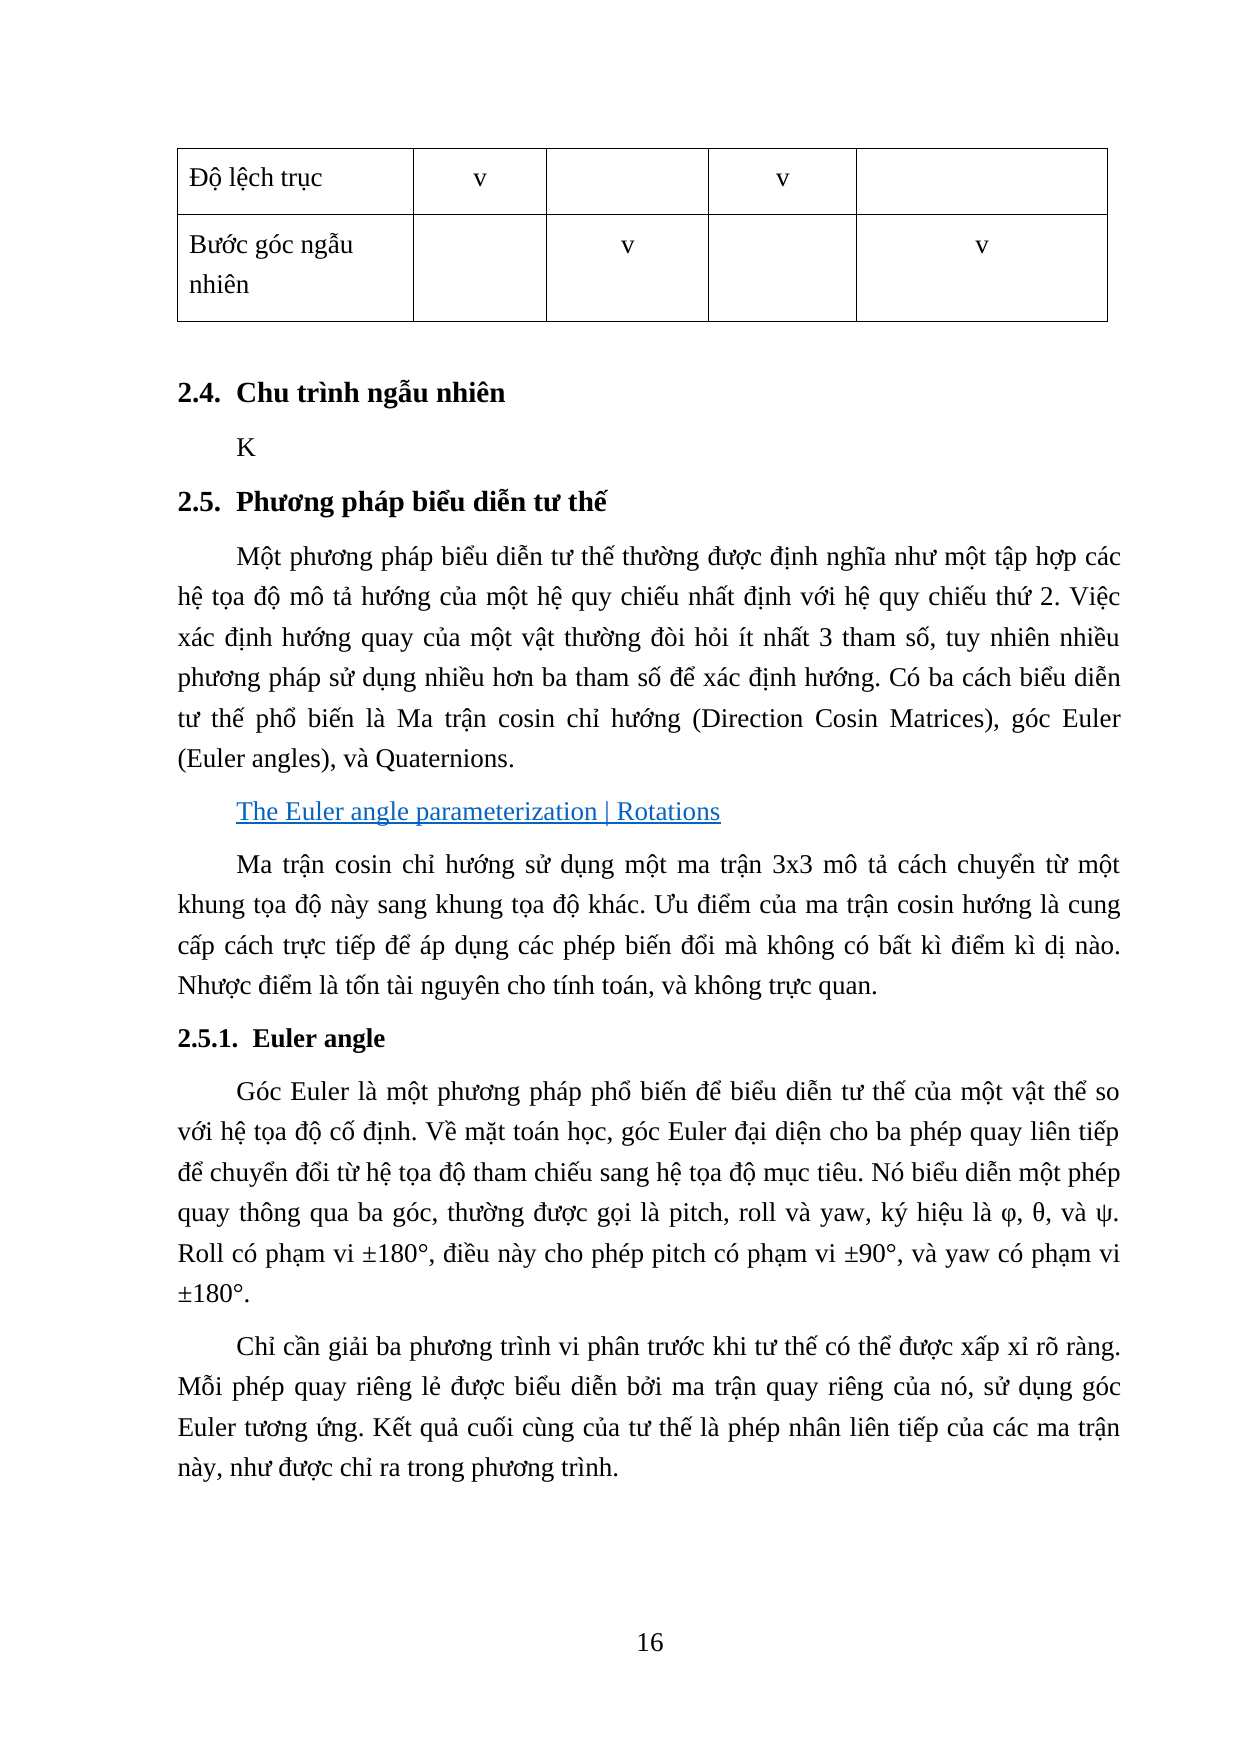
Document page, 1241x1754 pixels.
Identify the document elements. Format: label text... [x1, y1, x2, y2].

table_cell v [709, 149, 856, 214]
table_cell [414, 215, 546, 321]
text Ma trận cosin chỉ hướng sử dụng một ma trận 3x3 mô tả cách chuyển từ một khung tọa độ này sang khung tọa độ khác. Ưu điểm của ma trận cosin hướng là cung cấp cách trực tiếp để áp dụng các phép biến đổi mà không có bất kì điểm kì dị nào. Nhược điểm là tốn tài nguyên cho tính toán, và không trực quan. [177, 848, 1122, 1000]
table_cell [857, 149, 1107, 214]
table_cell Độ lệch trục [178, 149, 413, 214]
text Góc Euler là một phương pháp phổ biến để biểu diễn tư thế của một vật thể so với hệ tọa độ cố định. Về mặt toán học, góc Euler đại diện cho ba phép quay liên tiếp để chuyển đổi từ hệ tọa độ tham chiếu sang hệ tọa độ mục tiêu. Nó biểu diễn một phép quay thông qua ba góc, thường được gọi là pitch, roll và yaw, ký hiệu là φ, θ, và ψ. Roll có phạm vi ±180°, điều này cho phép pitch có phạm vi ±90°, và yaw có phạm vi ±180°. [177, 1075, 1122, 1308]
table_cell [547, 149, 708, 214]
table_cell Bước góc ngẫu nhiên [178, 215, 413, 321]
text Một phương pháp biểu diễn tư thế thường được định nghĩa như một tập hợp các hệ tọa độ mô tả hướng của một hệ quy chiếu nhất định với hệ quy chiếu thứ 2. Việc xác định hướng quay của một vật thường đòi hỏi ít nhất 3 tham số, tuy nhiên nhiều phương pháp sử dụng nhiều hơn ba tham số để xác định hướng. Có ba cách biểu diễn tư thế phổ biến là Ma trận cosin chỉ hướng (Direction Cosin Matrices), góc Euler (Euler angles), và Quaternions. [177, 540, 1122, 773]
table_cell [709, 215, 856, 321]
table_cell v [547, 215, 708, 321]
text The Euler angle parameterization | Rotations [177, 795, 1122, 826]
text K [177, 431, 1122, 462]
text Chu trình ngẫu nhiên [177, 375, 1122, 408]
table_cell v [414, 149, 546, 214]
table_cell v [857, 215, 1107, 321]
text Euler angle [177, 1022, 1122, 1053]
text Chỉ cần giải ba phương trình vi phân trước khi tư thế có thể được xấp xỉ rõ ràng. Mỗi phép quay riêng lẻ được biểu diễn bởi ma trận quay riêng của nó, sử dụng góc Euler tương ứng. Kết quả cuối cùng của tư thế là phép nhân liên tiếp của các ma trận này, như được chỉ ra trong phương trình. [177, 1330, 1122, 1482]
text Phương pháp biểu diễn tư thế [177, 484, 1122, 517]
